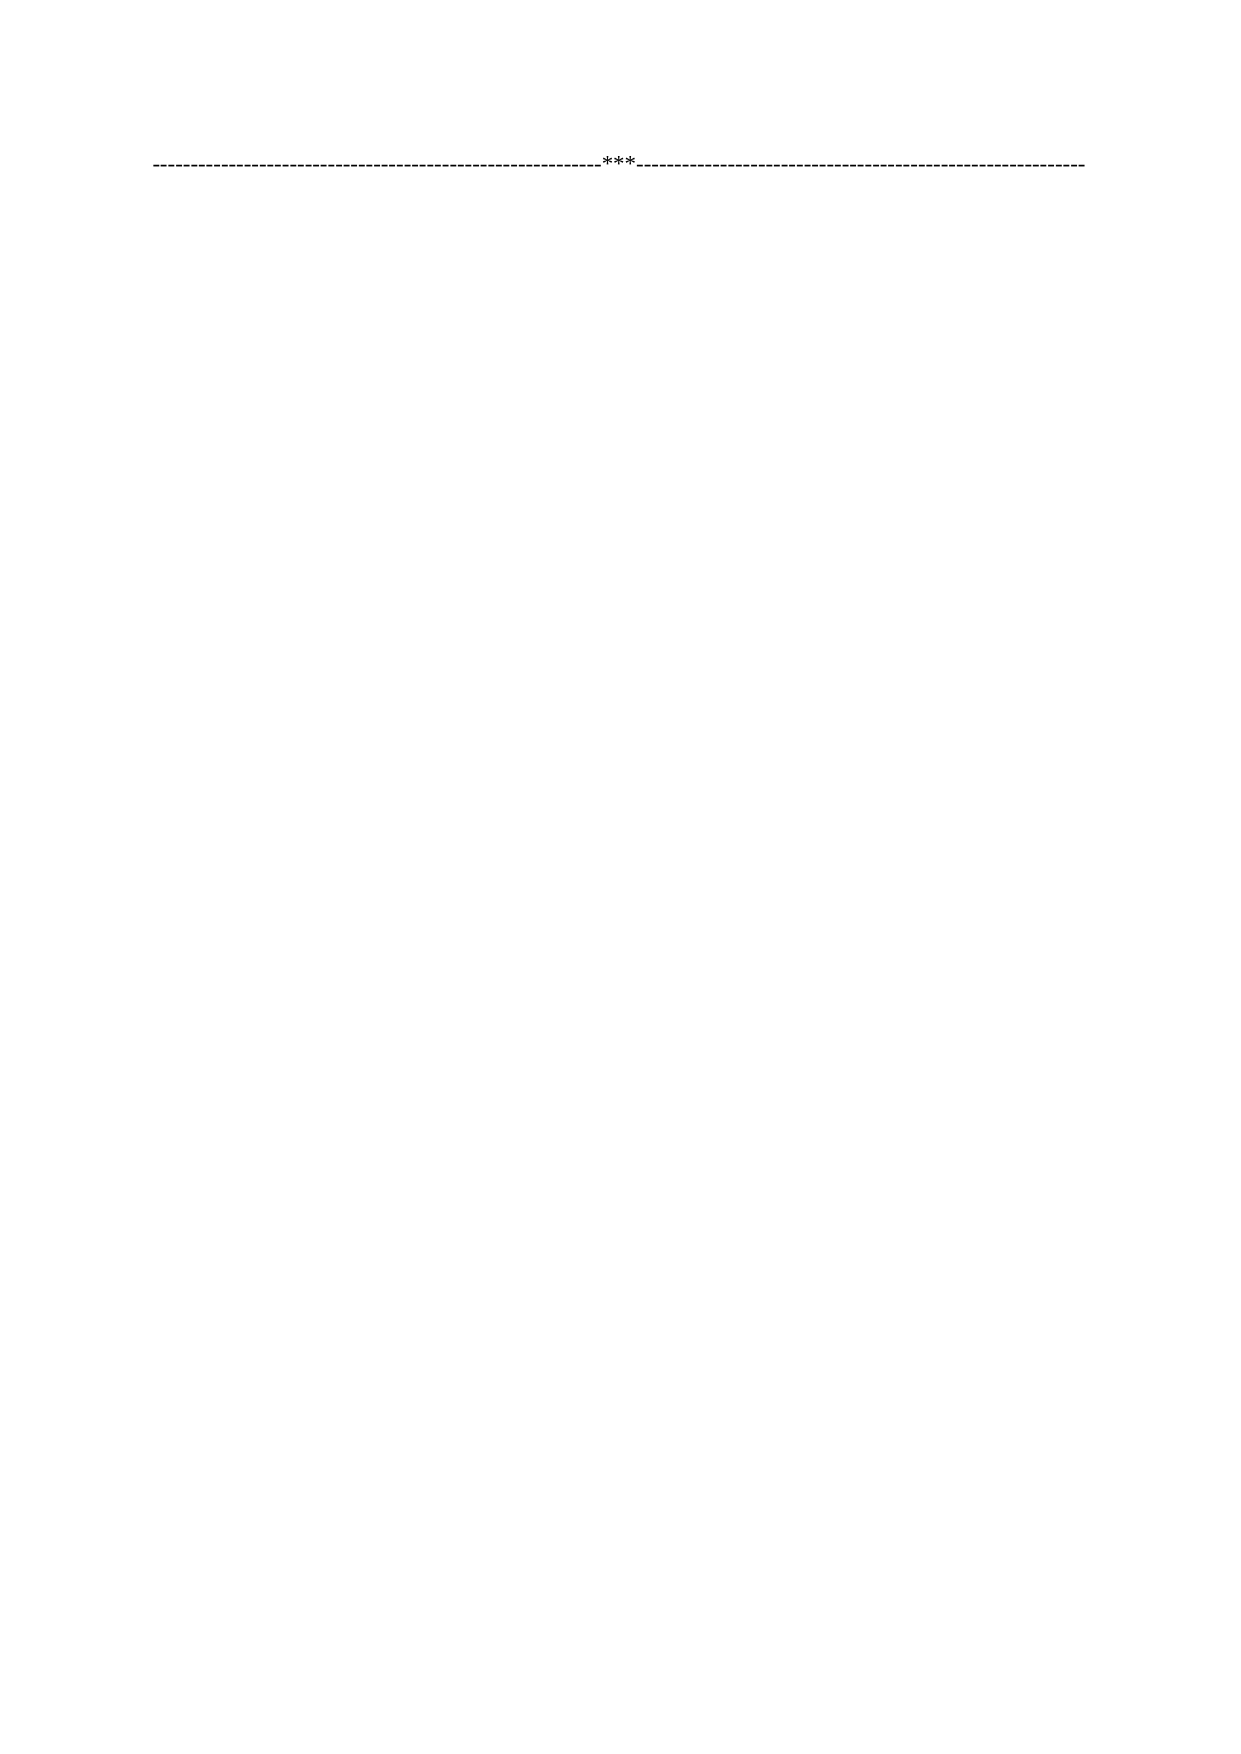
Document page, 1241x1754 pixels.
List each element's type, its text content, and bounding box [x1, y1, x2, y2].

text -----------------------------------------------------------***----------------------------------------------------------- [150, 150, 1090, 176]
